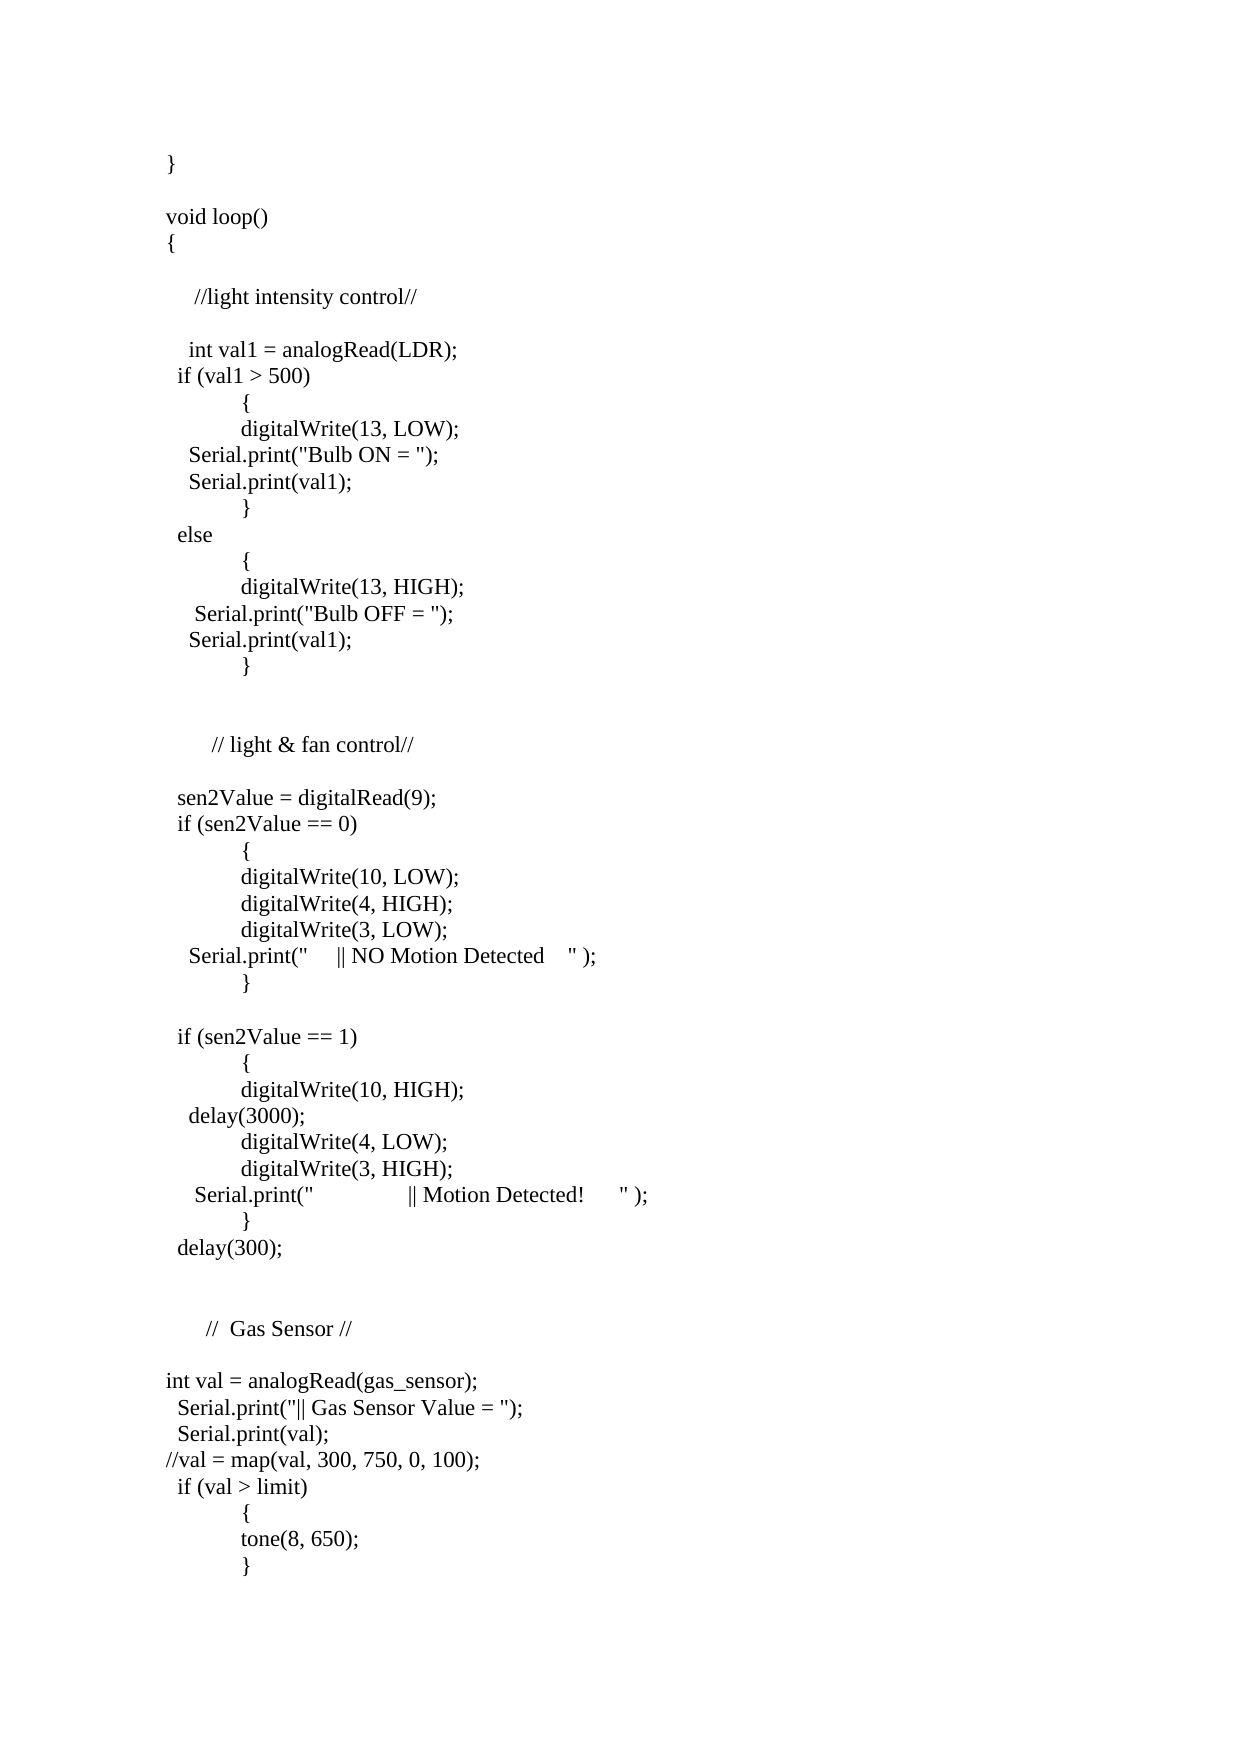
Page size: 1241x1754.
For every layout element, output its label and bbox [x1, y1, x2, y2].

table_cell [150, 150, 844, 1578]
